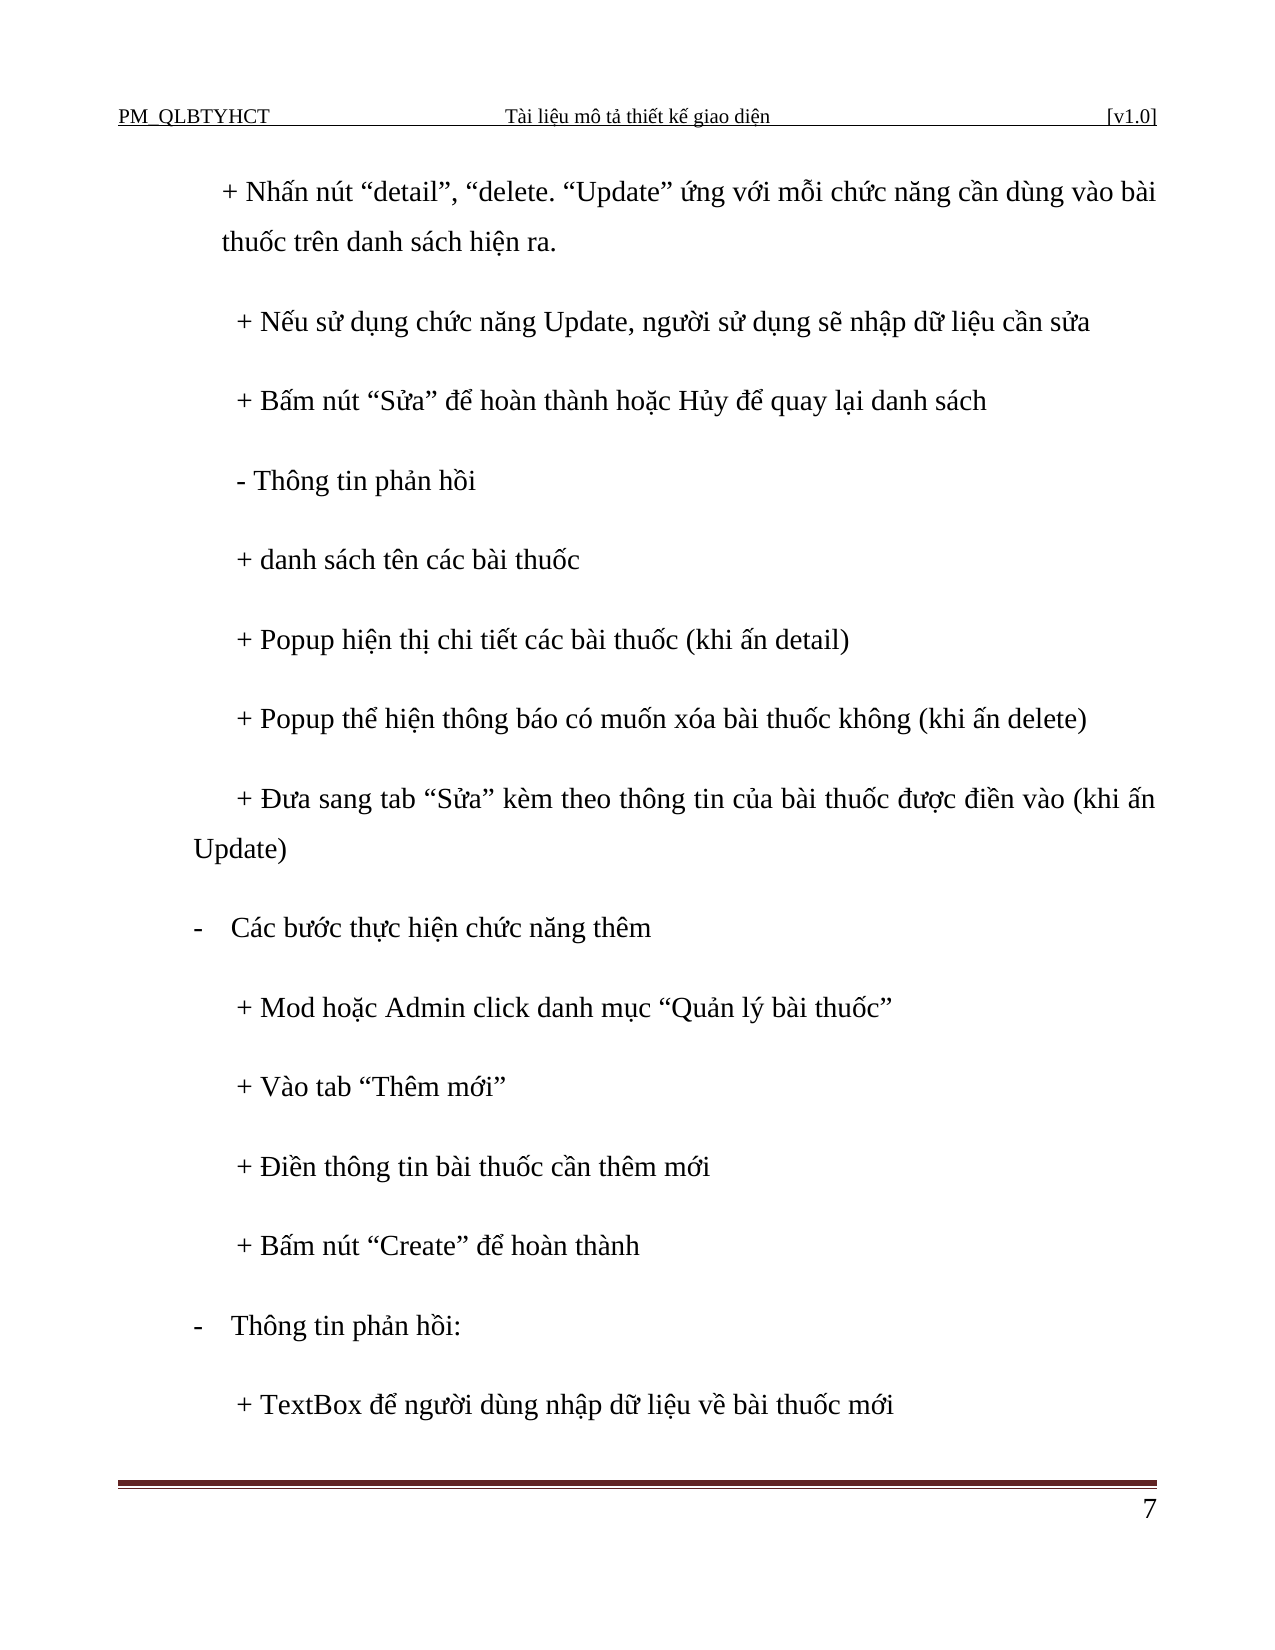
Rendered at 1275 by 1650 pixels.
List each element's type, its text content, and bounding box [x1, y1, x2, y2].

text + danh sách tên các bài thuốc [193, 542, 1157, 576]
text + Bấm nút “Sửa” để hoàn thành hoặc Hủy để quay lại danh sách [193, 383, 1157, 417]
text + Đưa sang tab “Sửa” kèm theo thông tin của bài thuốc được điền vào (khi ấn Update) [193, 781, 1157, 864]
text + Popup thể hiện thông báo có muốn xóa bài thuốc không (khi ấn delete) [193, 701, 1157, 735]
list Thông tin phản hồi: [193, 1308, 1157, 1341]
text + Vào tab “Thêm mới” [193, 1069, 1157, 1103]
text + Điền thông tin bài thuốc cần thêm mới [193, 1149, 1157, 1182]
text + Mod hoặc Admin click danh mục “Quản lý bài thuốc” [193, 990, 1157, 1023]
text - Thông tin phản hồi [193, 463, 1157, 496]
text + Nhấn nút “detail”, “delete. “Update” ứng với mỗi chức năng cần dùng vào bài thuốc trên danh sách hiện ra. [222, 174, 1157, 258]
text + Popup hiện thị chi tiết các bài thuốc (khi ấn detail) [193, 622, 1157, 655]
text + Nếu sử dụng chức năng Update, người sử dụng sẽ nhập dữ liệu cần sửa [193, 304, 1157, 337]
text + TextBox để người dùng nhập dữ liệu về bài thuốc mới [193, 1387, 1157, 1421]
text + Bấm nút “Create” để hoàn thành [193, 1228, 1157, 1262]
list Các bước thực hiện chức năng thêm [193, 911, 1157, 944]
